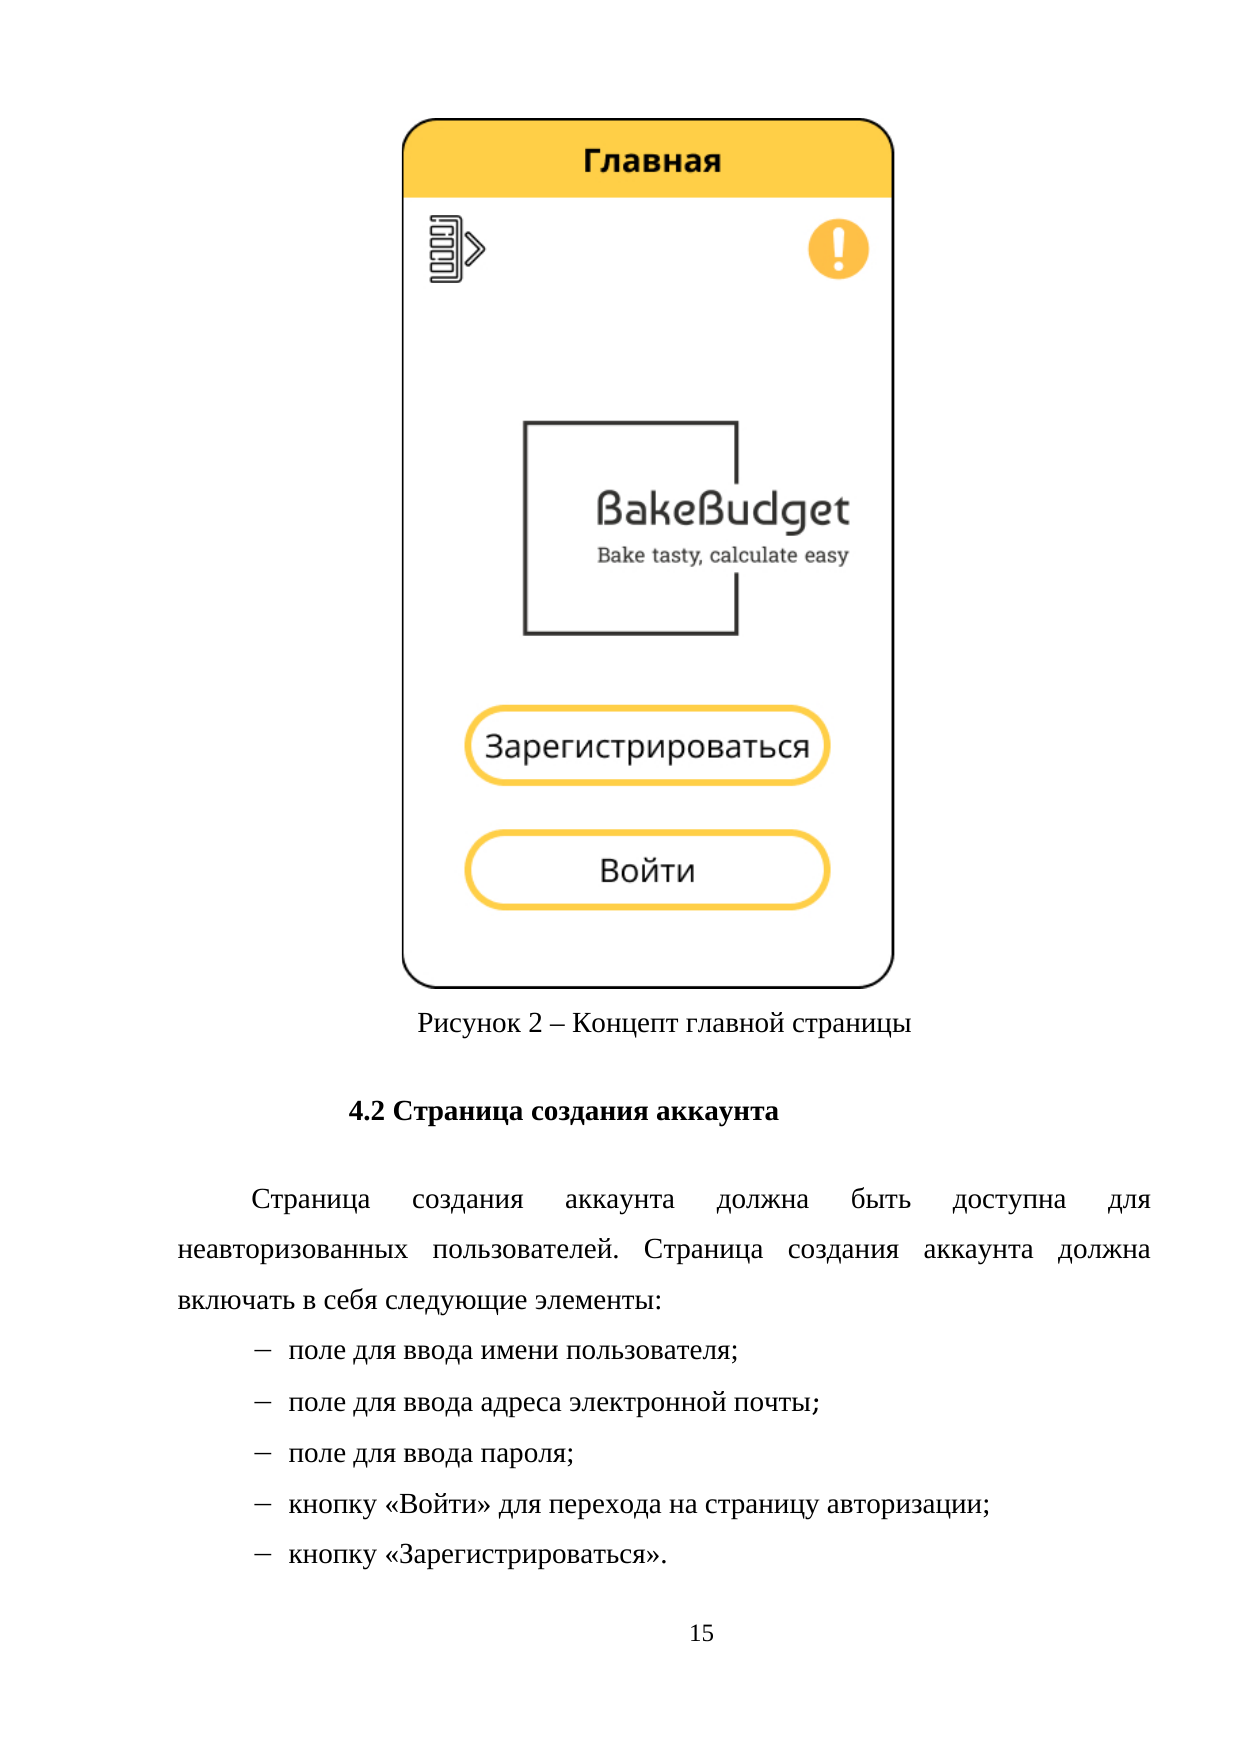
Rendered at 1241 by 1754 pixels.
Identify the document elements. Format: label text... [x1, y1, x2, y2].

text кнопку «Войти» для перехода на страницу авторизации; [251, 1486, 1152, 1519]
text поле для ввода адреса электронной почты; [251, 1382, 1152, 1418]
text кнопку «Зарегистрироваться». [251, 1536, 1152, 1570]
text Страница создания аккаунта должна быть доступна для неавторизованных пользователей. Страница создания аккаунта должна включать в себя следующие элементы: [177, 1181, 1152, 1315]
subtitle Страница создания аккаунта [275, 1093, 1152, 1127]
picture [401, 118, 927, 989]
text поле для ввода имени пользователя; [251, 1332, 1152, 1366]
text поле для ввода пароля; [251, 1435, 1152, 1469]
